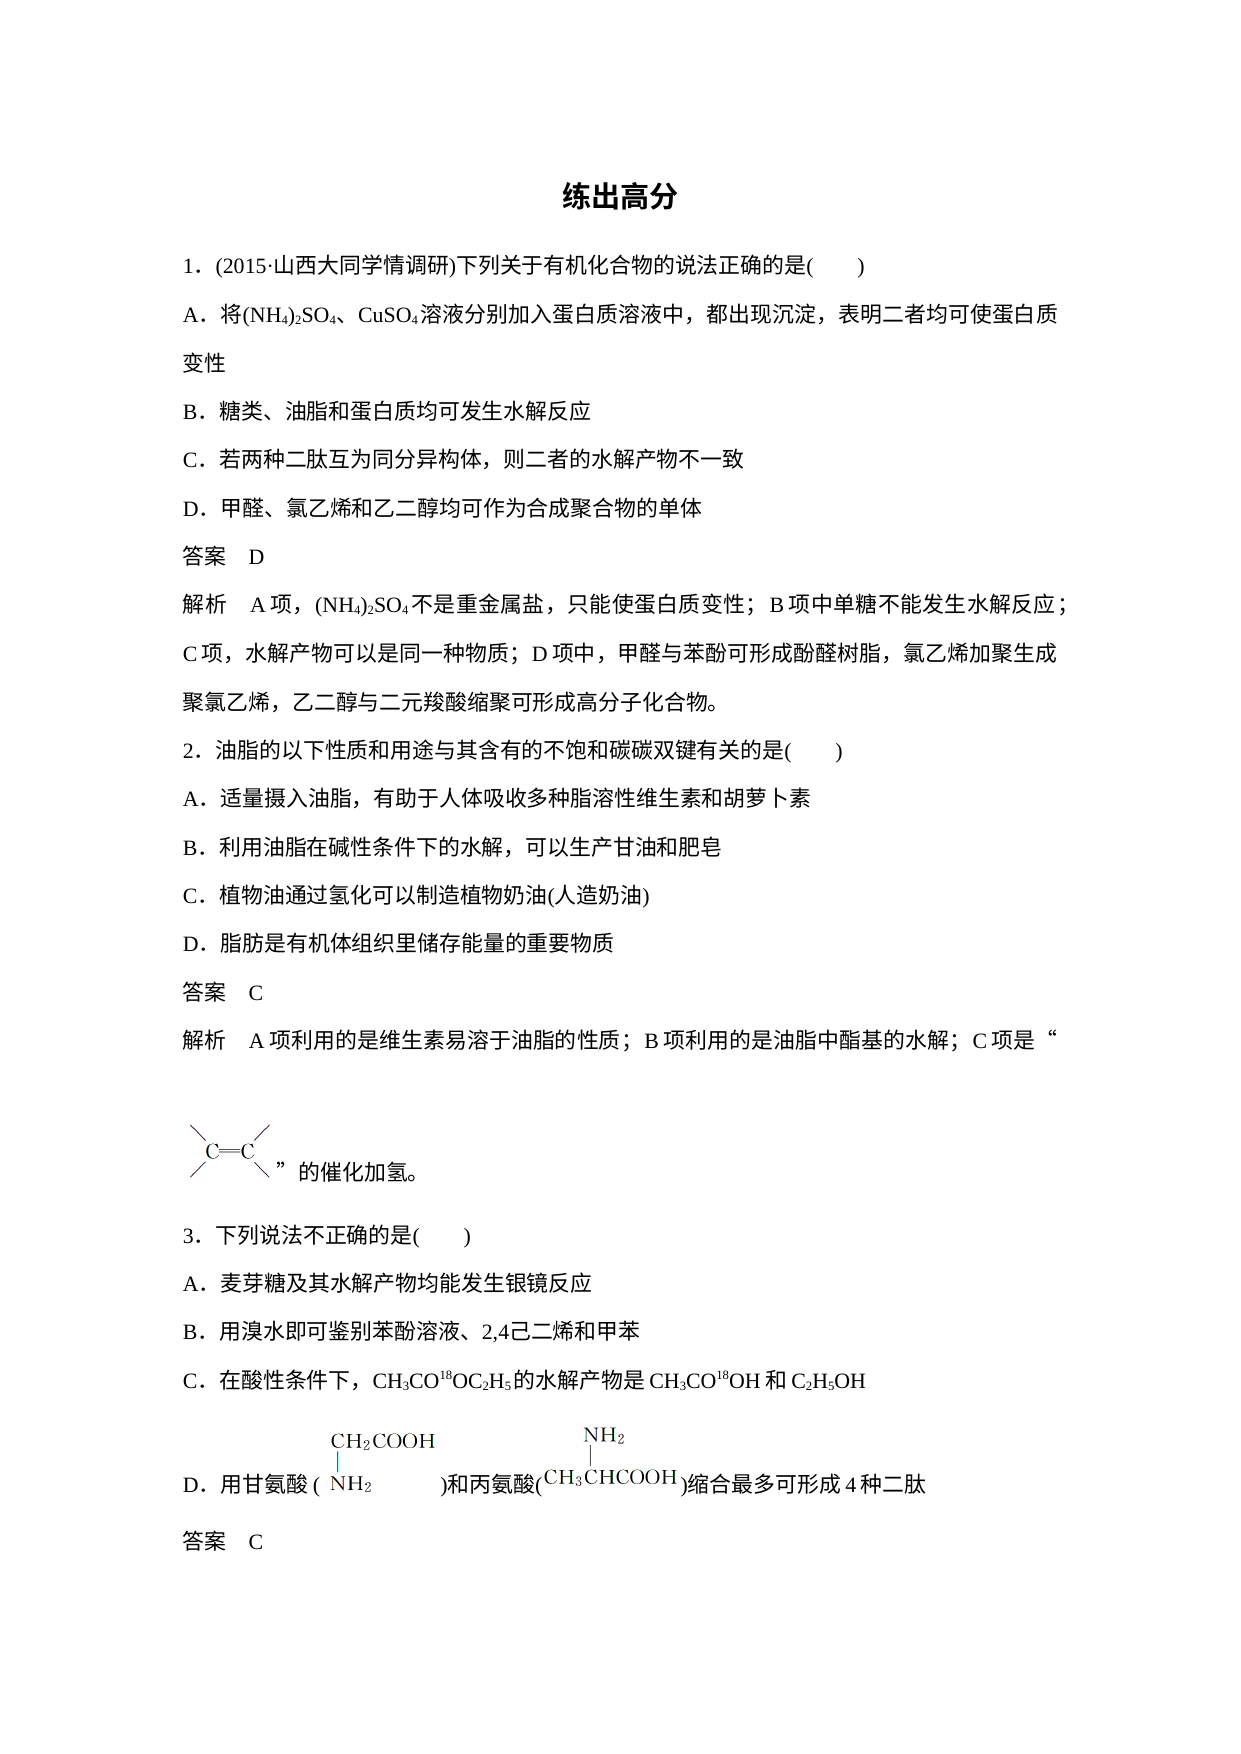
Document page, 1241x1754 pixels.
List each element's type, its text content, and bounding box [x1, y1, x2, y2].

text D．用甘氨酸 ()和丙氨酸()缩合最多可形成4种二肽 [183, 1411, 1058, 1508]
text A．将(NH4)2SO4、CuSO4溶液分别加入蛋白质溶液中，都出现沉淀，表明二者均可使蛋白质变性 [183, 296, 1058, 378]
text D．甲醛、氯乙烯和乙二醇均可作为合成聚合物的单体 [183, 490, 1058, 523]
text A．麦芽糖及其水解产物均能发生银镜反应 [183, 1266, 1058, 1298]
text 1．(2015·山西大同学情调研)下列关于有机化合物的说法正确的是( ) [183, 248, 1058, 281]
text B．糖类、油脂和蛋白质均可发生水解反应 [183, 393, 1058, 426]
text 练出高分 [183, 162, 1058, 227]
text 3．下列说法不正确的是( ) [183, 1217, 1058, 1250]
text A．适量摄入油脂，有助于人体吸收多种脂溶性维生素和胡萝卜素 [183, 781, 1058, 813]
text C．在酸性条件下，CH3CO18OC2H5的水解产物是CH3CO18OH和C2H5OH [183, 1362, 1058, 1395]
text 2．油脂的以下性质和用途与其含有的不饱和碳碳双键有关的是( ) [183, 733, 1058, 765]
text C．植物油通过氢化可以制造植物奶油(人造奶油) [183, 878, 1058, 910]
text 答案 C [183, 1524, 1058, 1556]
picture [320, 1424, 441, 1493]
text 答案 C [183, 974, 1058, 1007]
picture [182, 1118, 277, 1181]
text D．脂肪是有机体组织里储存能量的重要物质 [183, 926, 1058, 958]
picture [542, 1419, 681, 1493]
text 解析 A项利用的是维生素易溶于油脂的性质；B项利用的是油脂中酯基的水解；C项是“”的催化加氢。 [183, 1023, 1058, 1201]
text B．用溴水即可鉴别苯酚溶液、2,4­己二烯和甲苯 [183, 1314, 1058, 1346]
text C．若两种二肽互为同分异构体，则二者的水解产物不一致 [183, 442, 1058, 474]
text 答案 D [183, 538, 1058, 571]
text B．利用油脂在碱性条件下的水解，可以生产甘油和肥皂 [183, 829, 1058, 862]
text 解析 A项，(NH4)2SO4不是重金属盐，只能使蛋白质变性；B项中单糖不能发生水解反应；C项，水解产物可以是同一种物质；D项中，甲醛与苯酚可形成酚醛树脂，氯乙烯加聚生成聚氯乙烯，乙二醇与二元羧酸缩聚可形成高分子化合物。 [183, 587, 1058, 717]
